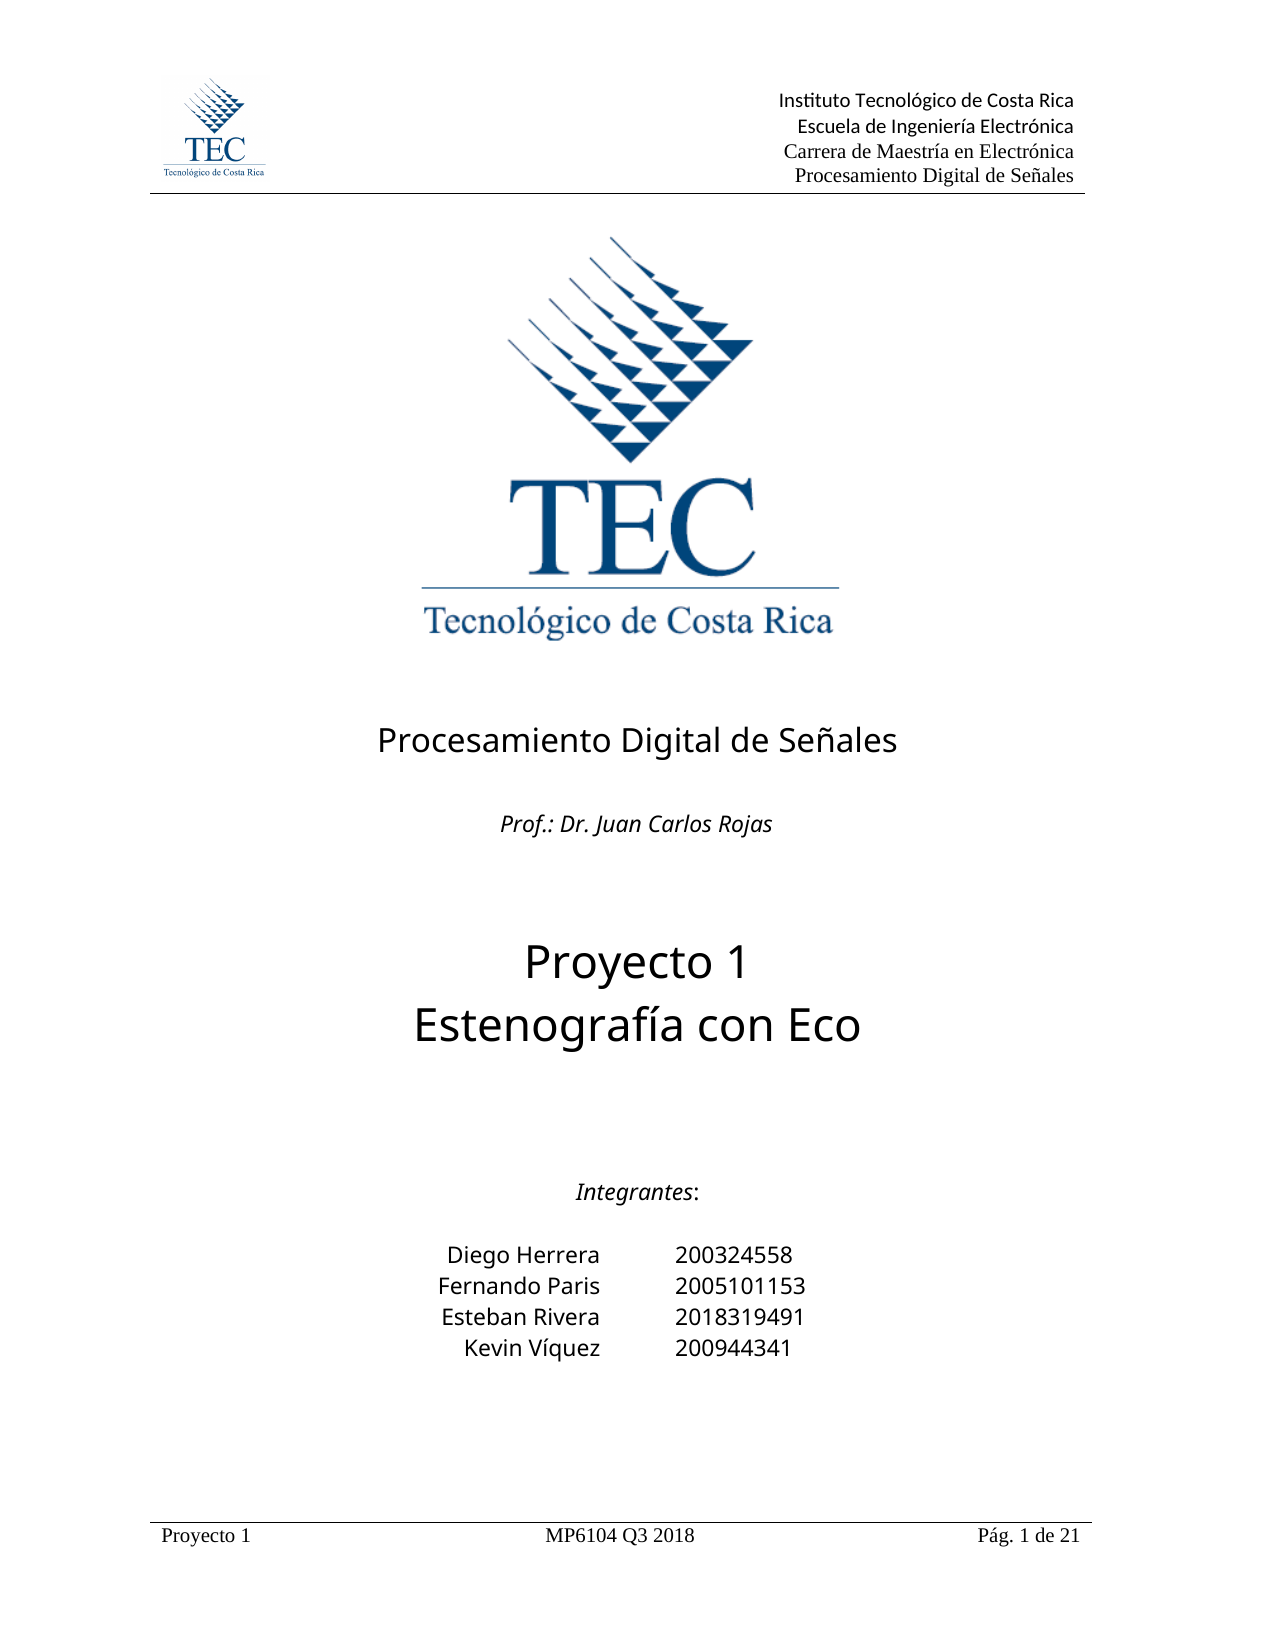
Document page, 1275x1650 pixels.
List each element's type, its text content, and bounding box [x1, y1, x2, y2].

text 200324558 [675, 1239, 1125, 1270]
text 2005101153 [675, 1270, 1125, 1301]
text 2018319491 [675, 1301, 1125, 1332]
text Procesamiento Digital de Señales [150, 717, 1125, 762]
picture [413, 221, 862, 661]
text Fernando Paris [150, 1270, 600, 1301]
text Proyecto 1 [150, 930, 1125, 992]
text Diego Herrera [150, 1239, 600, 1270]
text Prof.: Dr. Juan Carlos Rojas [150, 808, 1125, 839]
text Esteban Rivera [150, 1301, 600, 1332]
text 200944341 [675, 1332, 1125, 1364]
text Integrantes: [150, 1176, 1125, 1207]
text Estenografía con Eco [150, 992, 1125, 1054]
picture [161, 75, 271, 182]
text Kevin Víquez [150, 1332, 600, 1364]
